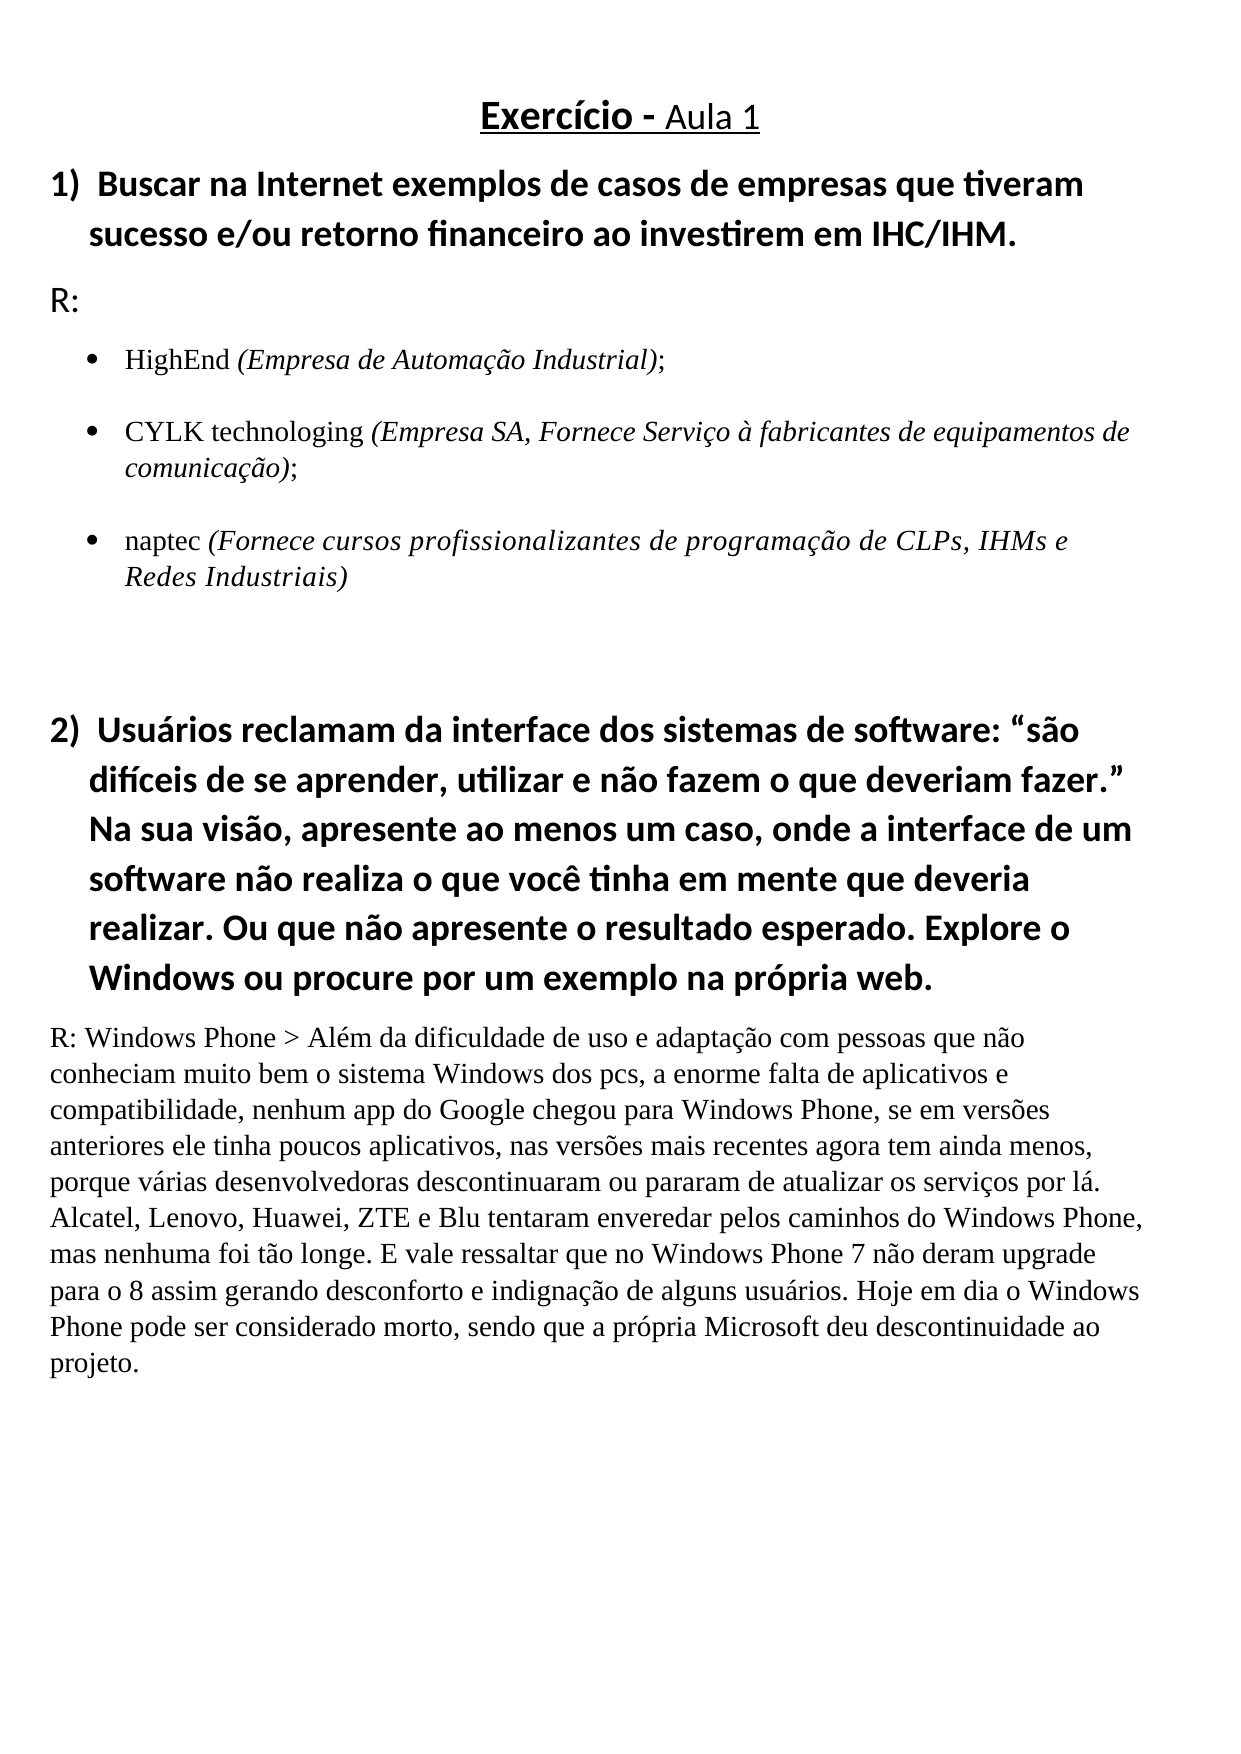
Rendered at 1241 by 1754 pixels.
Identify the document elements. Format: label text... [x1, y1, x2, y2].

text R: [49, 276, 1152, 322]
list HighEnd (Empresa de Automação Industrial); [87, 342, 1152, 376]
list CYLK technologing (Empresa SA, Fornece Serviço à fabricantes de equipamentos de comunicação); [87, 414, 1152, 484]
list naptec (Fornece cursos profissionalizantes de programação de CLPs, IHMs e Redes Industriais) [87, 523, 1152, 593]
list Usuários reclamam da interface dos sistemas de software: “são difíceis de se aprender, utilizar e não fazem o que deveriam fazer.” Na sua visão, apresente ao menos um caso, onde a interface de um software não realiza o que você tinha em mente que deveria realizar. Ou que não apresente o resultado esperado. Explore o Windows ou procure por um exemplo na própria web. [49, 706, 1152, 999]
list Buscar na Internet exemplos de casos de empresas que tiveram sucesso e/ou retorno financeiro ao investirem em IHC/IHM. [49, 160, 1152, 256]
text Exercício - Aula 1 [88, 89, 1152, 139]
text R: Windows Phone > Além da dificuldade de uso e adaptação com pessoas que não conheciam muito bem o sistema Windows dos pcs, a enorme falta de aplicativos e compatibilidade, nenhum app do Google chegou para Windows Phone, se em versões anteriores ele tinha poucos aplicativos, nas versões mais recentes agora tem ainda menos, porque várias desenvolvedoras descontinuaram ou pararam de atualizar os serviços por lá. Alcatel, Lenovo, Huawei, ZTE e Blu tentaram enveredar pelos caminhos do Windows Phone, mas nenhuma foi tão longe. E vale ressaltar que no Windows Phone 7 não deram upgrade para o 8 assim gerando desconforto e indignação de alguns usuários. Hoje em dia o Windows Phone pode ser considerado morto, sendo que a própria Microsoft deu descontinuidade ao projeto. [49, 1020, 1152, 1378]
